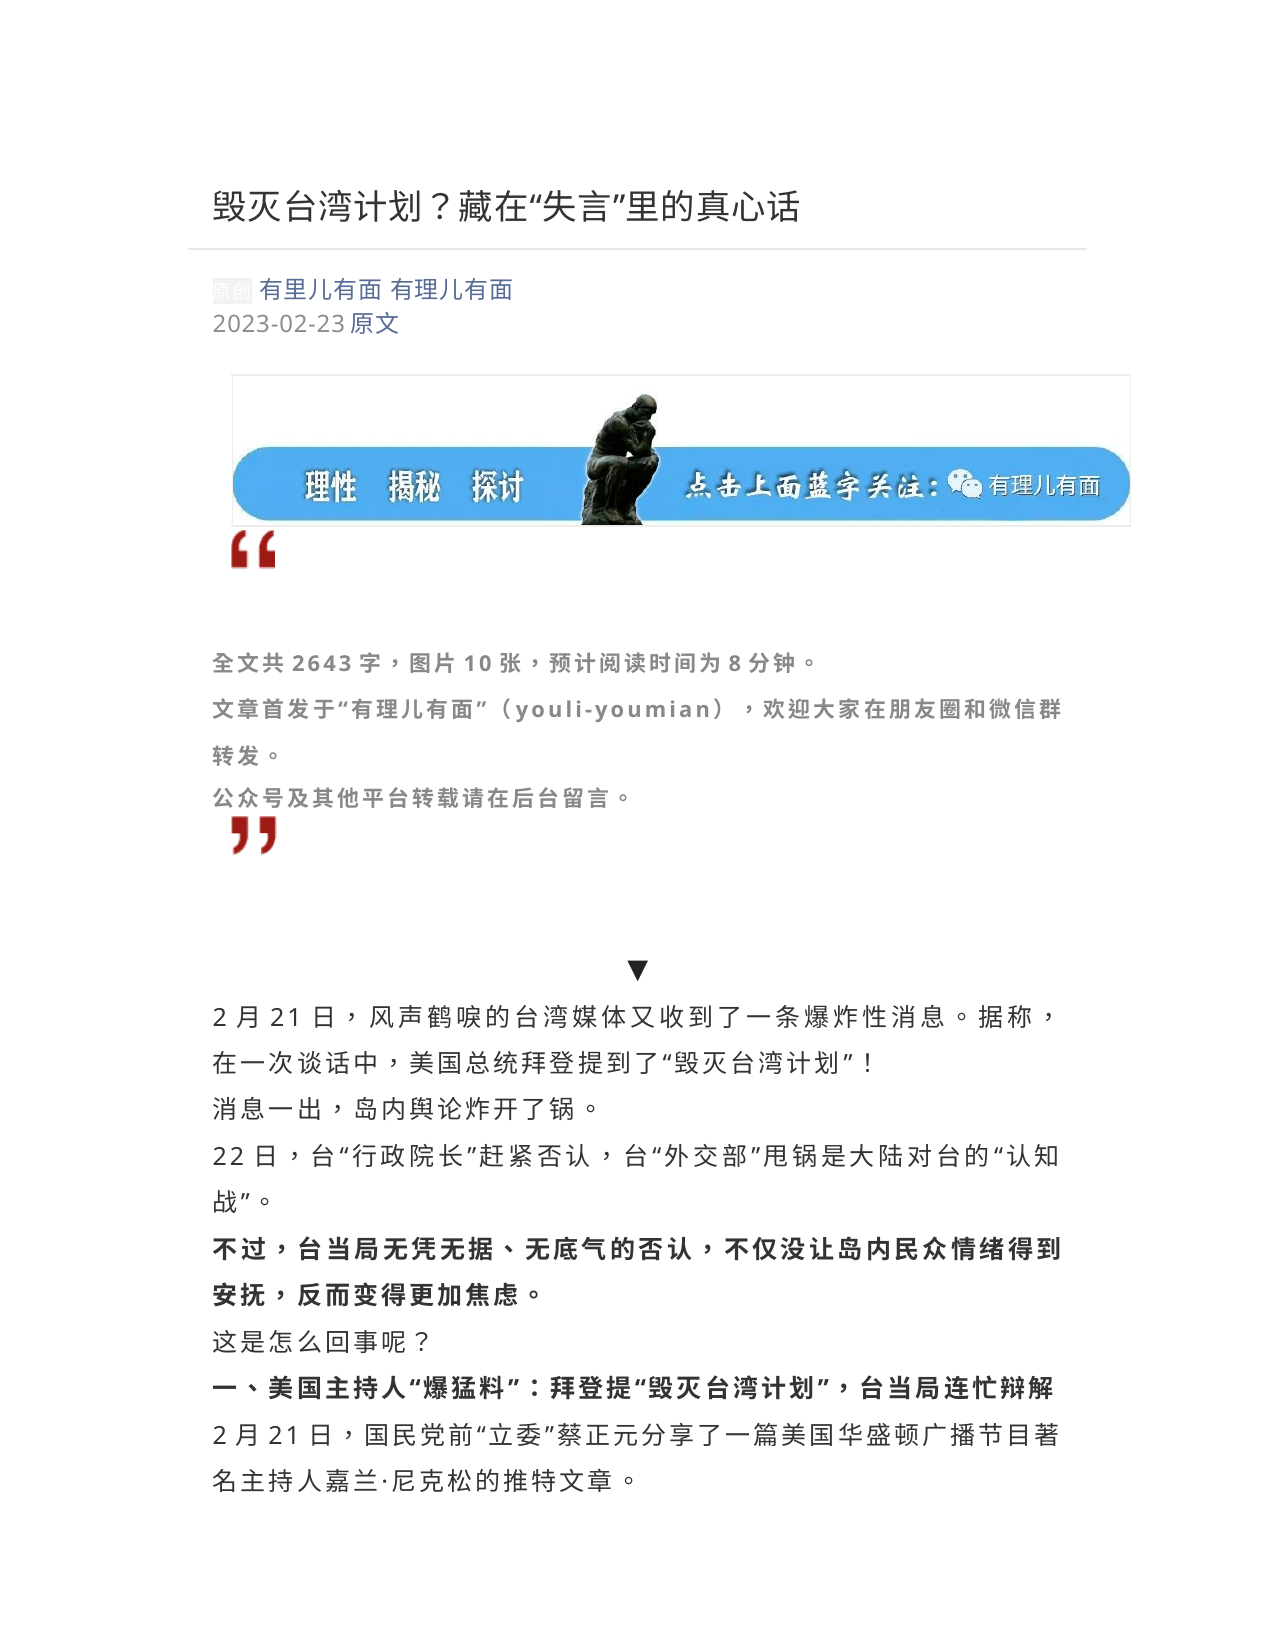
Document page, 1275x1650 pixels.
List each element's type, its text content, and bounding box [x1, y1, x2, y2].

title 毁灭台湾计划？藏在“失言”里的真心话 [187, 150, 1087, 250]
text 消息一出，岛内舆论炸开了锅。 [212, 1080, 1062, 1126]
text 2月21日，国民党前“立委”蔡正元分享了一篇美国华盛顿广播节目著名主持人嘉兰·尼克松的推特文章。 [212, 1405, 1062, 1498]
text 2月21日，风声鹤唳的台湾媒体又收到了一条爆炸性消息。据称，在一次谈话中，美国总统拜登提到了“毁灭台湾计划”！ [212, 987, 1062, 1080]
text 这是怎么回事呢？ [212, 1312, 1062, 1358]
picture [231, 530, 275, 569]
text ▼ [212, 940, 1062, 987]
picture [233, 376, 1130, 525]
text 一、美国主持人“爆猛料”：拜登提“毁灭台湾计划”，台当局连忙辩解 [212, 1358, 1062, 1405]
text 22日，台“行政院长”赶紧否认，台“外交部”甩锅是大陆对台的“认知战”。 [212, 1126, 1062, 1219]
text 不过，台当局无凭无据、无底气的否认，不仅没让岛内民众情绪得到安抚，反而变得更加焦虑。 [212, 1219, 1062, 1312]
picture [231, 816, 277, 856]
text 2023-02-23原文 发表于 [212, 306, 1062, 340]
list 原创 有里儿有面 有理儿有面 [212, 272, 1062, 306]
text 公众号及其他平台转载请在后台留言。 [212, 770, 1062, 813]
text 文章首发于“有理儿有面”（youli-youmian），欢迎大家在朋友圈和微信群转发。 [212, 677, 1062, 770]
text 全文共2643字，图片10张，预计阅读时间为8分钟。 [212, 635, 1062, 677]
